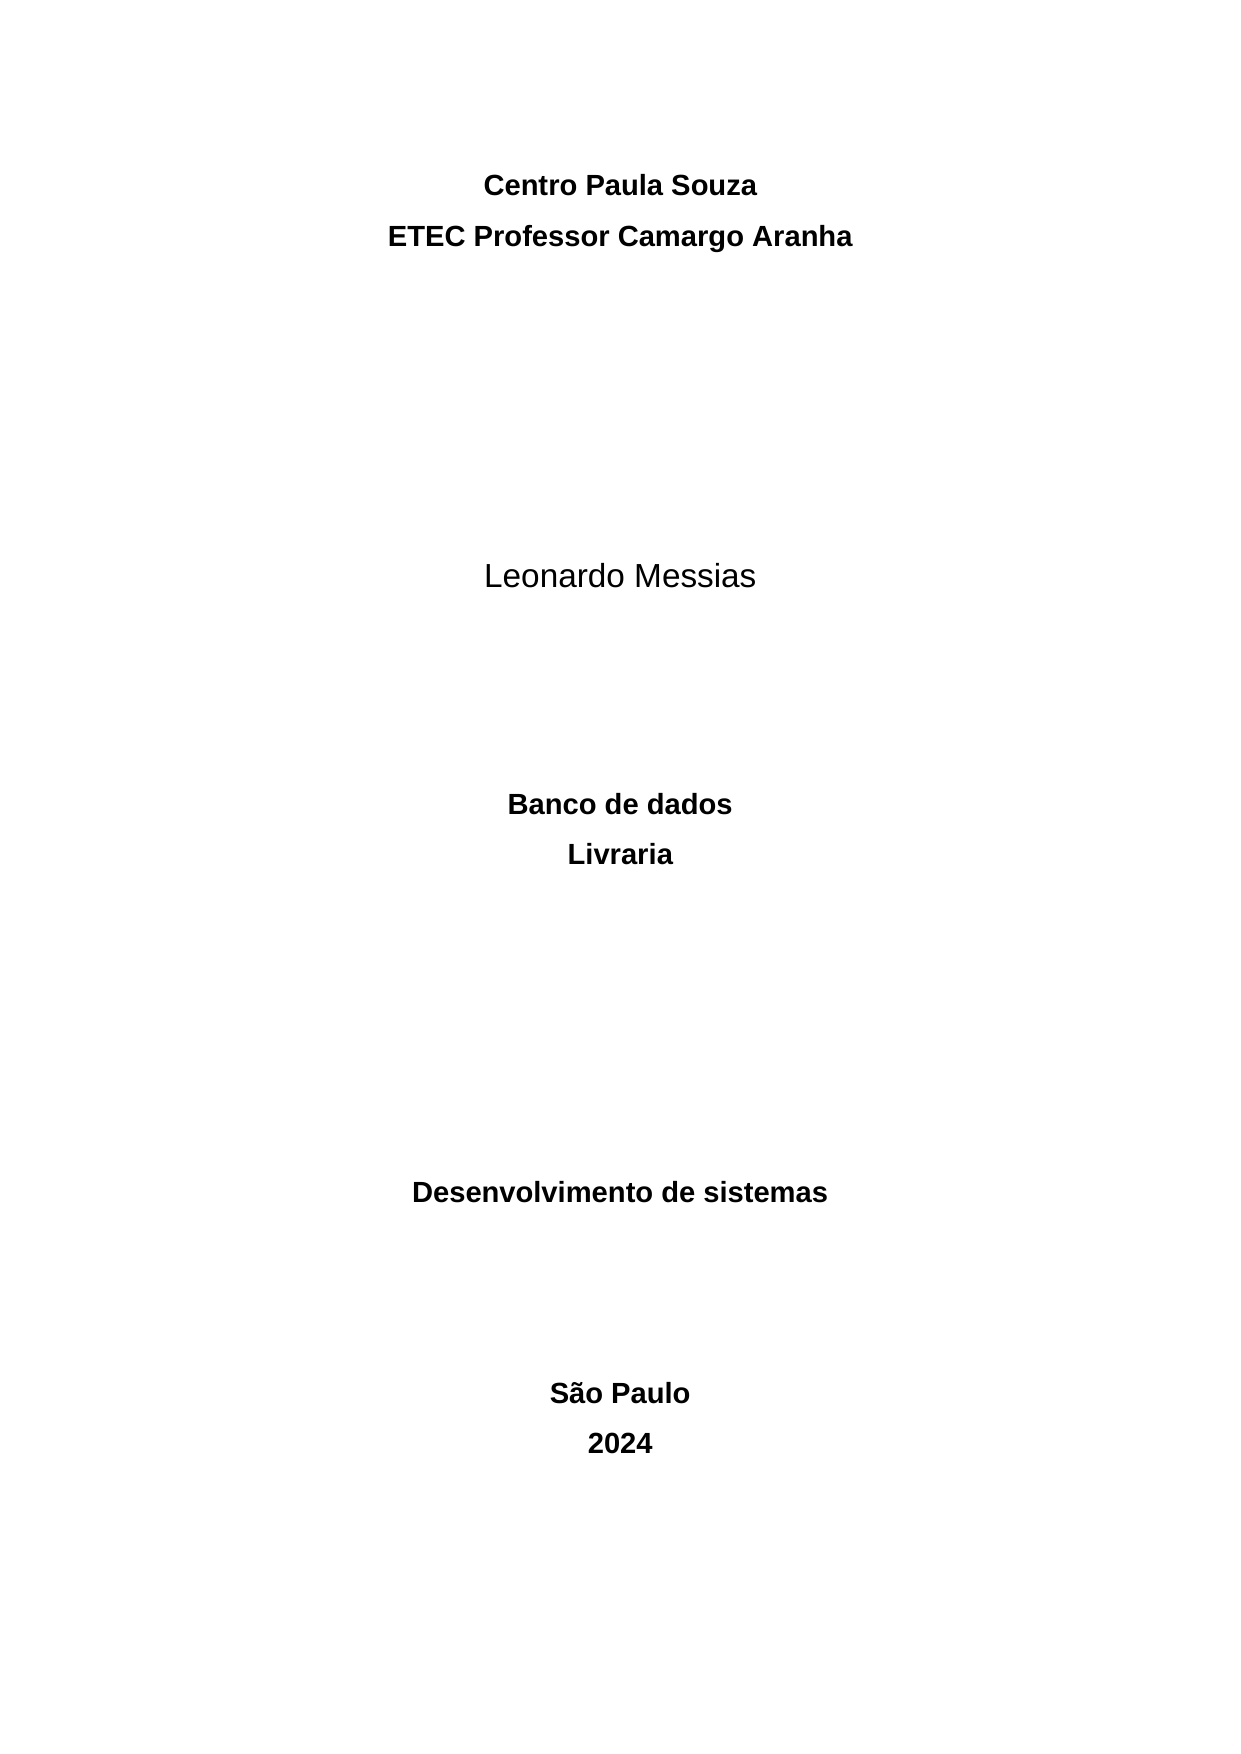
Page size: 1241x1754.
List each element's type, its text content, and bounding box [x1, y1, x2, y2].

text Banco de dados [118, 787, 1122, 820]
text Leonardo Messias [118, 557, 1122, 595]
text Centro Paula Souza [118, 168, 1122, 202]
text São Paulo [118, 1376, 1122, 1409]
text ETEC Professor Camargo Aranha [118, 219, 1122, 252]
text Livraria [118, 837, 1122, 871]
text 2024 [118, 1426, 1122, 1460]
text Desenvolvimento de sistemas [118, 1175, 1122, 1208]
